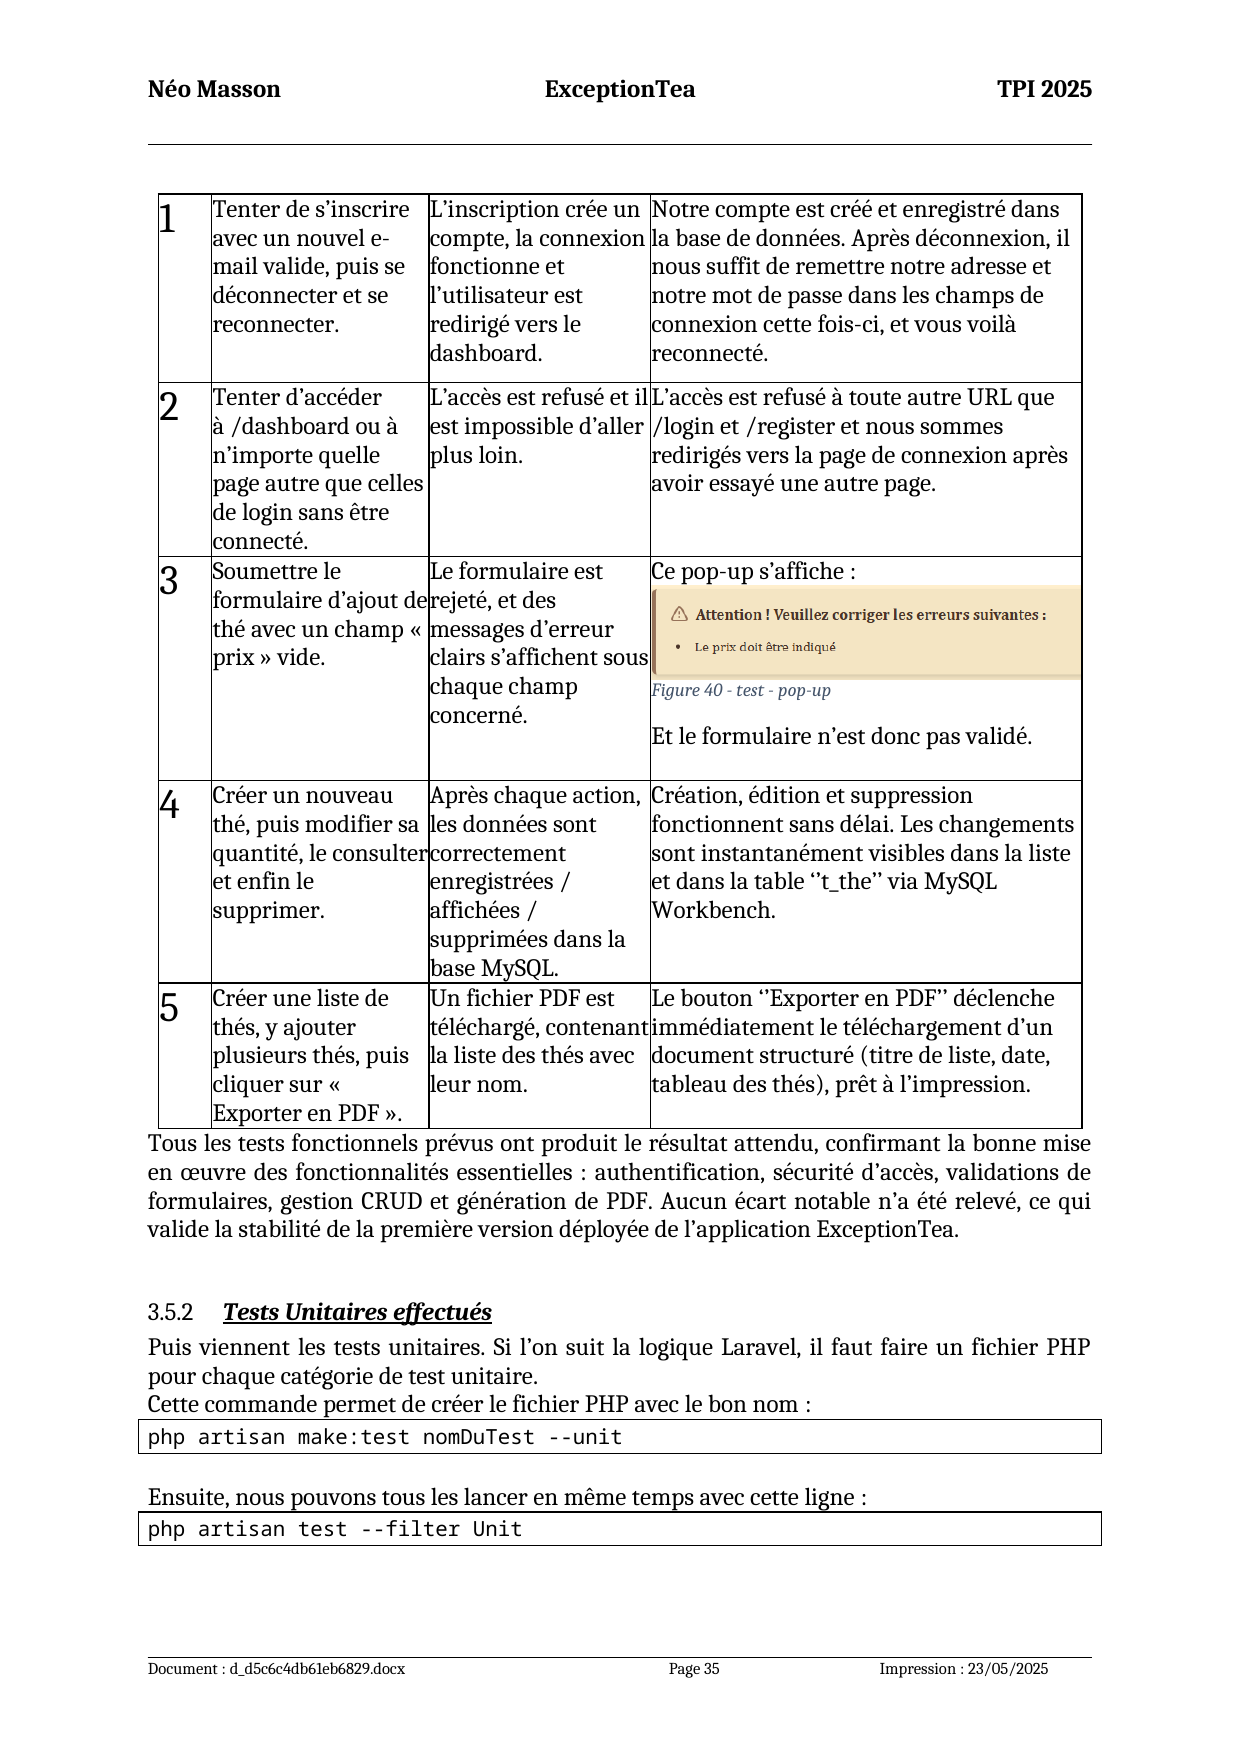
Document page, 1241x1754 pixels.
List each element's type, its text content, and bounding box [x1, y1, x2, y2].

table_cell 1 [159, 195, 211, 381]
list Ensuite, nous pouvons tous les lancer en même temps avec cette ligne : [148, 1483, 1092, 1511]
table_cell Ce pop-up s’affiche : Figure 40 - test - pop-up Et le formulaire n’est donc pas validé. [651, 680, 1081, 779]
list Puis viennent les tests unitaires. Si l’on suit la logique Laravel, il faut faire un fichier PHP pour chaque catégorie de test unitaire. [148, 1333, 1092, 1390]
table_cell Un fichier PDF est téléchargé, contenant la liste des thés avec leur nom. [430, 984, 650, 1128]
subtitle Tests Unitaires effectués [148, 1298, 1092, 1327]
table_cell 5 [159, 984, 211, 1128]
table_cell 4 [159, 781, 211, 982]
list Cette commande permet de créer le fichier PHP avec le bon nom : [148, 1390, 1092, 1419]
table_cell L’accès est refusé à toute autre URL que /login et /register et nous sommes redirigés vers la page de connexion après avoir essayé une autre page. [651, 383, 1081, 556]
table_cell 3 [159, 557, 211, 779]
table_cell L’accès est refusé et il est impossible d’aller plus loin. [430, 383, 650, 556]
table_cell Tenter de s’inscrire avec un nouvel e-mail valide, puis se déconnecter et se reconnecter. [212, 195, 428, 381]
list Tous les tests fonctionnels prévus ont produit le résultat attendu, confirmant la bonne mise en œuvre des fonctionnalités essentielles : authentification, sécurité d’accès, validations de formulaires, gestion CRUD et génération de PDF. Aucun écart notable n’a été relevé, ce qui valide la stabilité de la première version déployée de l’application ExceptionTea. [148, 1129, 1092, 1244]
text php artisan test --filter Unit [139, 1513, 1101, 1545]
table_cell Créer une liste de thés, y ajouter plusieurs thés, puis cliquer sur « Exporter en PDF ». [212, 984, 428, 1128]
table_cell 2 [159, 383, 211, 556]
table_cell Ce pop-up s’affiche : Figure 40 - test - pop-up Et le formulaire n’est donc pas validé. [651, 557, 1081, 585]
table_cell Après chaque action, les données sont correctement enregistrées / affichées / supprimées dans la base MySQL. [430, 781, 650, 982]
table_cell L’inscription crée un compte, la connexion fonctionne et l’utilisateur est redirigé vers le dashboard. [430, 195, 650, 381]
table_cell Création, édition et suppression fonctionnent sans délai. Les changements sont instantanément visibles dans la liste et dans la table ‘’t_the’’ via MySQL Workbench. [651, 781, 1081, 982]
table_cell Soumettre le formulaire d’ajout de thé avec un champ « prix » vide. [212, 557, 428, 779]
table_cell Tenter d’accéder à /dashboard ou à n’importe quelle page autre que celles de login sans être connecté. [212, 383, 428, 556]
table_cell Notre compte est créé et enregistré dans la base de données. Après déconnexion, il nous suffit de remettre notre adresse et notre mot de passe dans les champs de connexion cette fois-ci, et vous voilà reconnecté. [651, 195, 1081, 381]
table_cell Le formulaire est rejeté, et des messages d’erreur clairs s’affichent sous chaque champ concerné. [430, 557, 650, 779]
text php artisan make:test nomDuTest --unit [139, 1420, 1101, 1453]
table_cell Créer un nouveau thé, puis modifier sa quantité, le consulter et enfin le supprimer. [212, 781, 428, 982]
picture [651, 585, 1081, 680]
table_cell Le bouton ‘’Exporter en PDF’’ déclenche immédiatement le téléchargement d’un document structuré (titre de liste, date, tableau des thés), prêt à l’impression. [651, 984, 1081, 1128]
